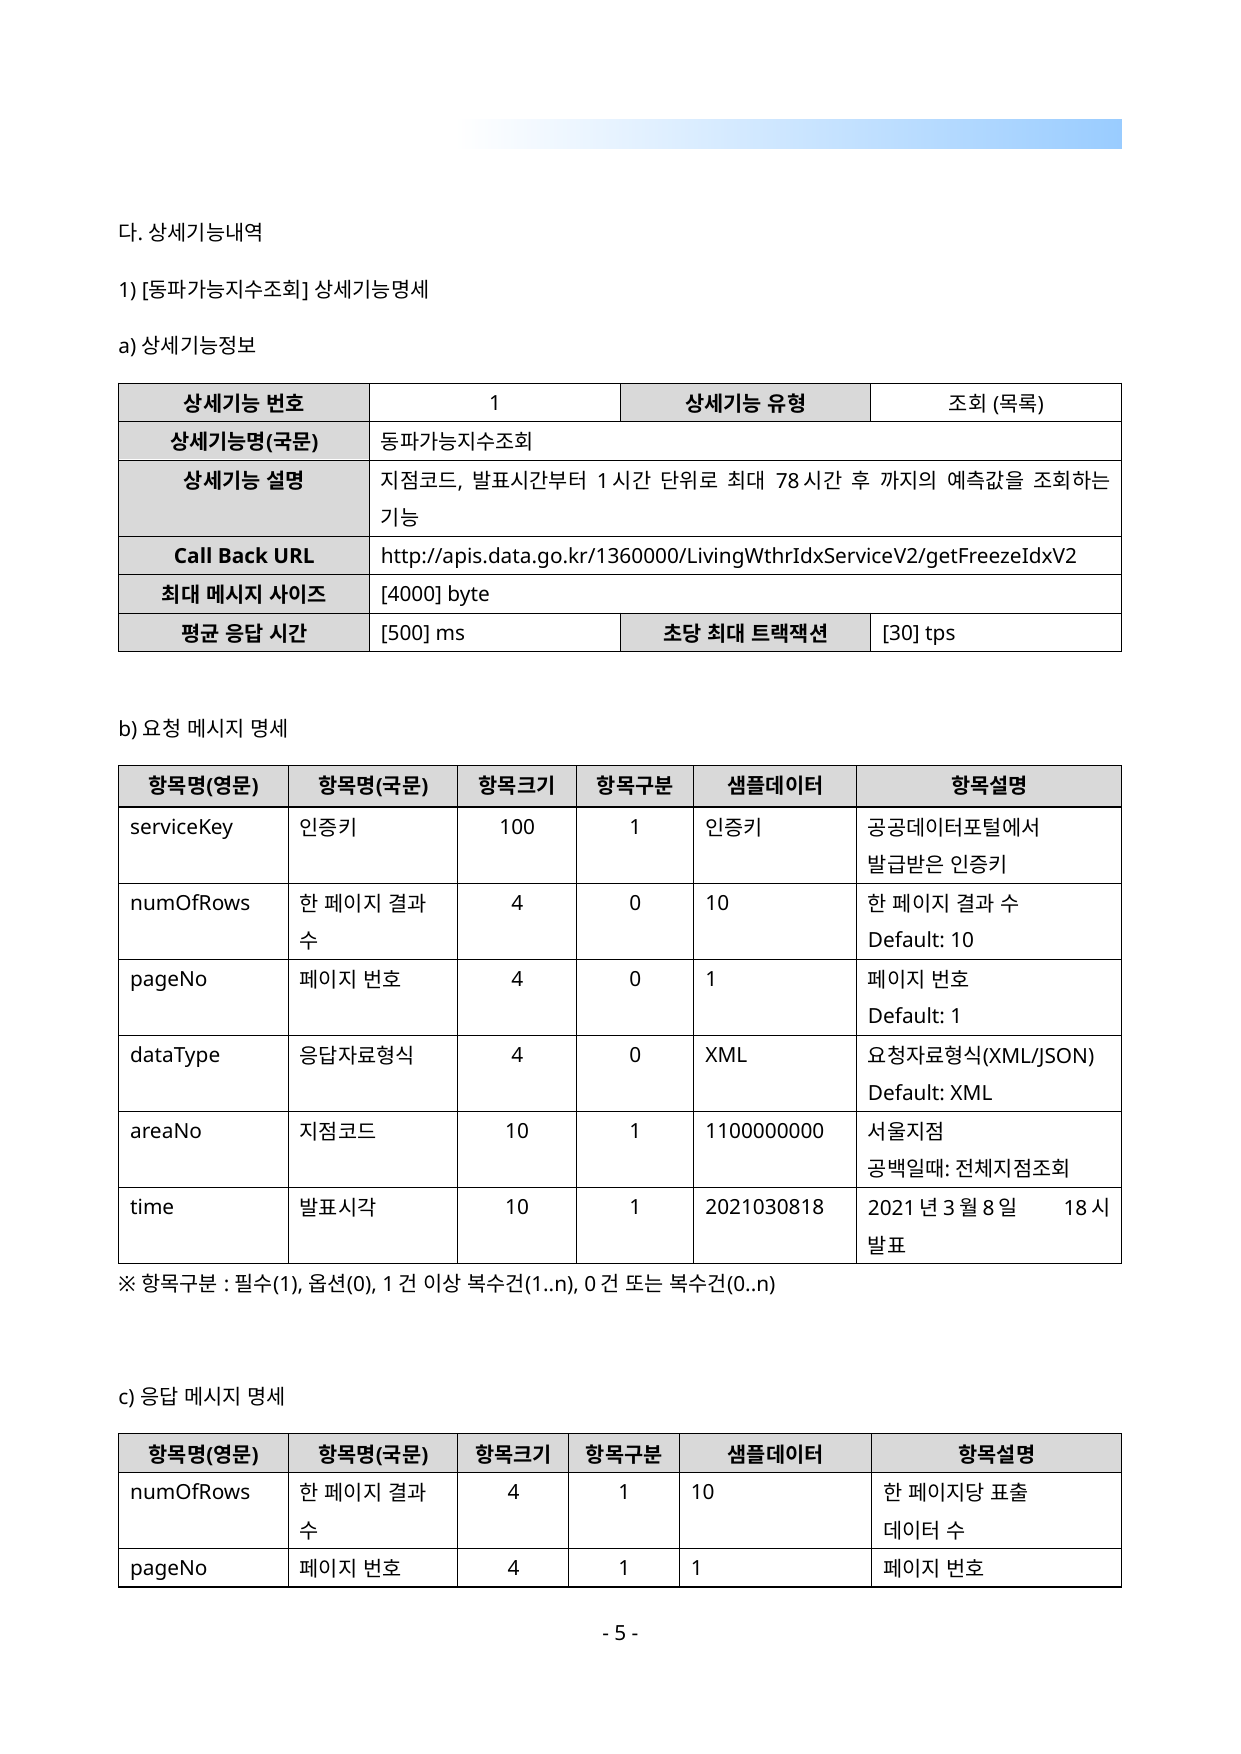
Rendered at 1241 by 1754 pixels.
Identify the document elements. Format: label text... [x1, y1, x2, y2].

text 1) [동파가능지수조회] 상세기능명세 [118, 269, 1122, 307]
text 다. 상세기능내역 [118, 213, 1122, 250]
table_cell 1 [569, 1549, 679, 1586]
table_cell 1 [577, 1112, 693, 1187]
table_cell 0 [577, 1036, 693, 1111]
table_cell 1100000000 [694, 1112, 856, 1187]
table_cell 2021년3월8일 18시 발표 [857, 1188, 1121, 1263]
table_cell 서울지점 공백일때: 전체지점조회 [857, 1112, 1121, 1187]
text a) 상세기능정보 [118, 326, 1122, 363]
table_cell [4000] byte [370, 575, 1121, 613]
text c) 응답 메시지 명세 [118, 1377, 1122, 1414]
table_cell 2021030818 [694, 1188, 856, 1263]
table_header 항목설명 [857, 766, 1121, 806]
table_header 상세기능 유형 [621, 384, 870, 421]
table_cell 4 [458, 1036, 576, 1111]
table_cell 지점코드, 발표시간부터 1시간 단위로 최대 78시간 후 까지의 예측값을 조회하는 기능 [370, 461, 1121, 536]
table_cell [30] tps [871, 614, 1121, 651]
table_header 항목명(영문) [119, 1434, 288, 1472]
table_cell 0 [577, 884, 693, 958]
table_cell 상세기능명(국문) [119, 422, 369, 459]
table_cell 10 [680, 1473, 871, 1548]
table_cell numOfRows [119, 1473, 288, 1548]
table_cell serviceKey [119, 808, 288, 882]
table_cell 응답자료형식 [289, 1036, 457, 1111]
table_cell http://apis.data.go.kr/1360000/LivingWthrIdxServiceV2/getFreezeIdxV2 [370, 537, 1121, 574]
table_cell 4 [458, 1473, 568, 1548]
table_header 항목크기 [458, 766, 576, 806]
table_cell 1 [577, 1188, 693, 1263]
table_header 항목명(국문) [289, 766, 457, 806]
table_cell 4 [458, 960, 576, 1034]
table_cell 지점코드 [289, 1112, 457, 1187]
table_cell areaNo [119, 1112, 288, 1187]
table_cell 10 [458, 1188, 576, 1263]
table_cell [500] ms [370, 614, 620, 651]
table_cell 1 [680, 1549, 871, 1586]
table_cell 초당 최대 트랙잭션 [621, 614, 870, 651]
table_header 항목구분 [569, 1434, 679, 1472]
table_header 샘플데이터 [680, 1434, 871, 1472]
table_cell 10 [458, 1112, 576, 1187]
table_cell XML [694, 1036, 856, 1111]
table_cell 100 [458, 808, 576, 882]
table_cell 요청자료형식(XML/JSON) Default: XML [857, 1036, 1121, 1111]
table_header 항목구분 [577, 766, 693, 806]
table_header 항목명(국문) [289, 1434, 457, 1472]
table_cell 페이지 번호 [289, 1549, 457, 1586]
table_header 1 [370, 384, 620, 421]
table_header 항목설명 [872, 1434, 1121, 1472]
table_cell 평균 응답 시간 [119, 614, 369, 651]
table_cell 인증키 [694, 808, 856, 882]
table_cell 페이지 번호 [289, 960, 457, 1034]
table_cell 공공데이터포털에서 발급받은 인증키 [857, 808, 1121, 882]
table_cell Call Back URL [119, 537, 369, 574]
table_cell time [119, 1188, 288, 1263]
table_cell 1 [577, 808, 693, 882]
table_cell 페이지 번호 Default: 1 [857, 960, 1121, 1034]
table_header 항목크기 [458, 1434, 568, 1472]
table_header 상세기능 번호 [119, 384, 369, 421]
table_cell pageNo [119, 1549, 288, 1586]
table_cell 최대 메시지 사이즈 [119, 575, 369, 613]
table_cell 한 페이지당 표출 데이터 수 [872, 1473, 1121, 1548]
table_cell 페이지 번호 [872, 1549, 1121, 1586]
table_cell 10 [694, 884, 856, 958]
table_cell 동파가능지수조회 [370, 422, 1121, 459]
table_header 항목명(영문) [119, 766, 288, 806]
table_cell 인증키 [289, 808, 457, 882]
table_cell dataType [119, 1036, 288, 1111]
table_cell 4 [458, 1549, 568, 1586]
table_cell 1 [694, 960, 856, 1034]
table_cell 발표시각 [289, 1188, 457, 1263]
table_cell 4 [458, 884, 576, 958]
text ※ 항목구분 : 필수(1), 옵션(0), 1건 이상 복수건(1..n), 0건 또는 복수건(0..n) [118, 1264, 1122, 1301]
table_cell 한 페이지 결과 수 Default: 10 [857, 884, 1121, 958]
table_cell 1 [569, 1473, 679, 1548]
table_cell 한 페이지 결과 수 [289, 1473, 457, 1548]
table_cell 0 [577, 960, 693, 1034]
table_header 조회 (목록) [871, 384, 1121, 421]
table_cell 한 페이지 결과 수 [289, 884, 457, 958]
text b) 요청 메시지 명세 [118, 708, 1122, 746]
table_cell 상세기능 설명 [119, 461, 369, 536]
table_cell pageNo [119, 960, 288, 1034]
table_cell numOfRows [119, 884, 288, 958]
table_header 샘플데이터 [694, 766, 856, 806]
